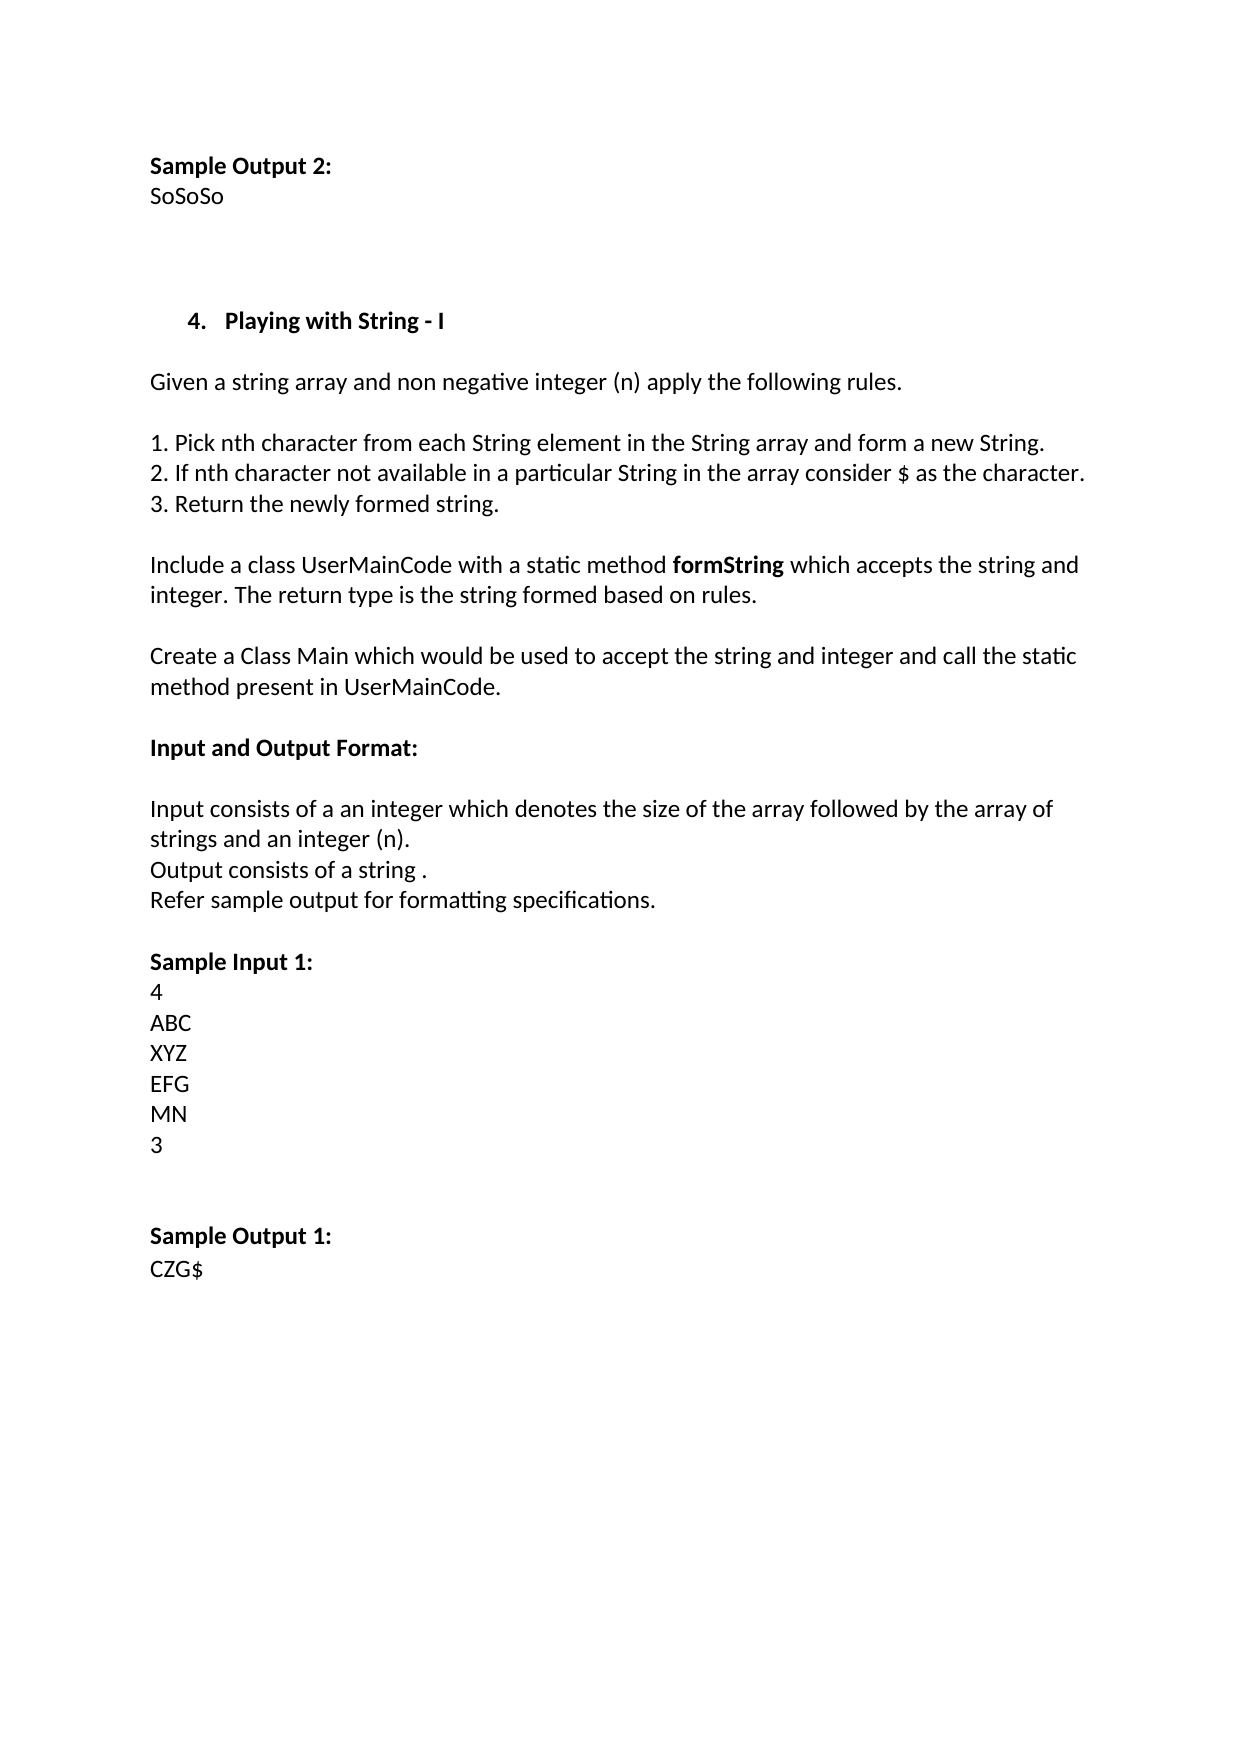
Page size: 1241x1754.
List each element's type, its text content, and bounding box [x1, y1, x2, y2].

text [150, 150, 1090, 211]
text Given a string array and non negative integer (n) apply the following rules. 1. Pick nth character from each String element in the String array and form a new String. 2. If nth character not available in a particular String in the array consider $ as the character. 3. Return the newly formed string. Include a class UserMainCode with a static method formString which accepts the string and integer. The return type is the string formed based on rules. Create a Class Main which would be used to accept the string and integer and call the static method present in UserMainCode. Input and Output Format: Input consists of a an integer which denotes the size of the array followed by the array of strings and an integer (n). Output consists of a string . Refer sample output for formatting specifications. Sample Input 1: 4 ABC XYZ EFG MN 3 [150, 335, 1090, 1187]
list Playing with String - I [187, 305, 1090, 335]
text Sample Output 1: CZG$ [150, 1187, 1090, 1284]
